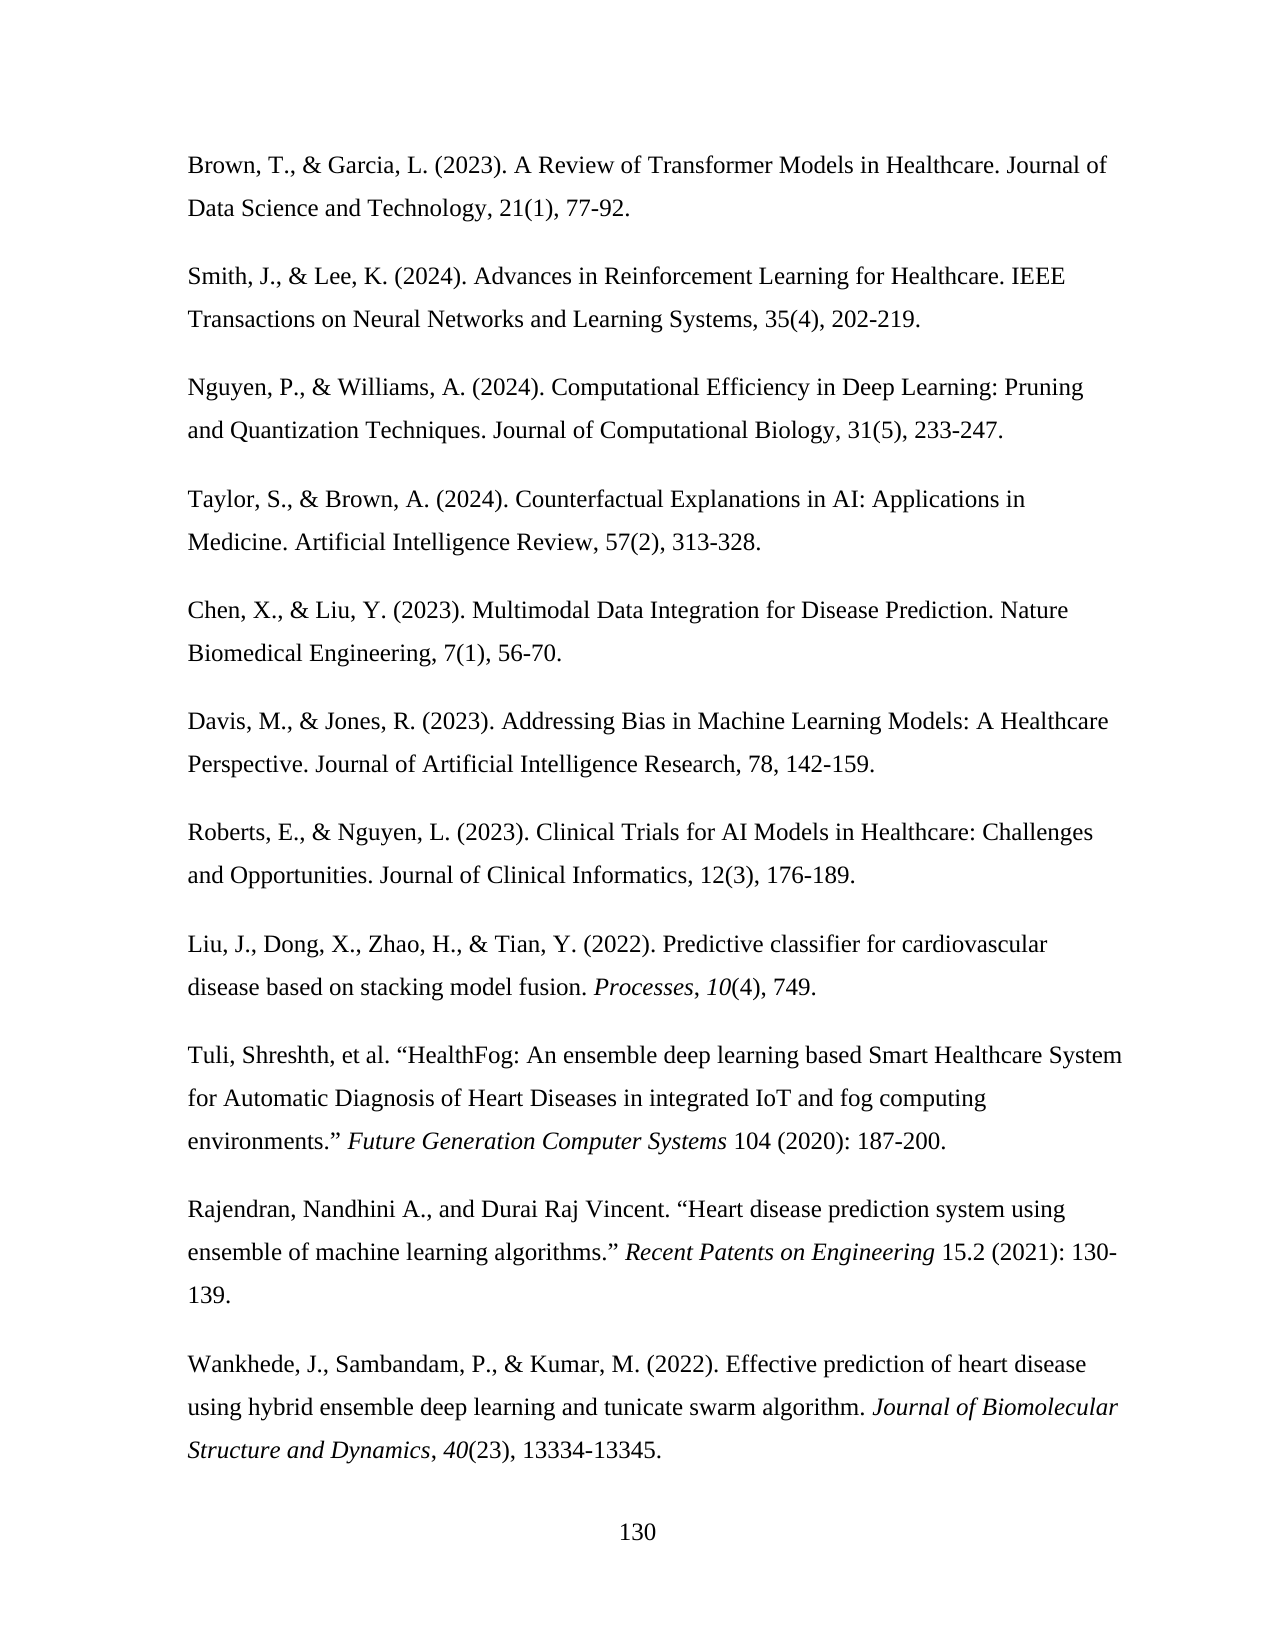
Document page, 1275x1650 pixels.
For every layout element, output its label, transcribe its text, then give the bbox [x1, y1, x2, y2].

text Tuli, Shreshth, et al. “HealthFog: An ensemble deep learning based Smart Healthcare System for Automatic Diagnosis of Heart Diseases in integrated IoT and fog computing environments.” Future Generation Computer Systems 104 (2020): 187-200. [187, 1040, 1125, 1155]
text Wankhede, J., Sambandam, P., & Kumar, M. (2022). Effective prediction of heart disease using hybrid ensemble deep learning and tunicate swarm algorithm. Journal of Biomolecular Structure and Dynamics, 40(23), 13334-13345. [187, 1349, 1125, 1464]
text Brown, T., & Garcia, L. (2023). A Review of Transformer Models in Healthcare. Journal of Data Science and Technology, 21(1), 77-92. [187, 150, 1125, 222]
text Davis, M., & Jones, R. (2023). Addressing Bias in Machine Learning Models: A Healthcare Perspective. Journal of Artificial Intelligence Research, 78, 142-159. [187, 706, 1125, 778]
text Taylor, S., & Brown, A. (2024). Counterfactual Explanations in AI: Applications in Medicine. Artificial Intelligence Review, 57(2), 313-328. [187, 484, 1125, 556]
text Rajendran, Nandhini A., and Durai Raj Vincent. “Heart disease prediction system using ensemble of machine learning algorithms.” Recent Patents on Engineering 15.2 (2021): 130-139. [187, 1194, 1125, 1309]
text Liu, J., Dong, X., Zhao, H., & Tian, Y. (2022). Predictive classifier for cardiovascular disease based on stacking model fusion. Processes, 10(4), 749. [187, 929, 1125, 1001]
text Chen, X., & Liu, Y. (2023). Multimodal Data Integration for Disease Prediction. Nature Biomedical Engineering, 7(1), 56-70. [187, 595, 1125, 667]
text Roberts, E., & Nguyen, L. (2023). Clinical Trials for AI Models in Healthcare: Challenges and Opportunities. Journal of Clinical Informatics, 12(3), 176-189. [187, 817, 1125, 889]
text Nguyen, P., & Williams, A. (2024). Computational Efficiency in Deep Learning: Pruning and Quantization Techniques. Journal of Computational Biology, 31(5), 233-247. [187, 372, 1125, 444]
text Smith, J., & Lee, K. (2024). Advances in Reinforcement Learning for Healthcare. IEEE Transactions on Neural Networks and Learning Systems, 35(4), 202-219. [187, 261, 1125, 333]
